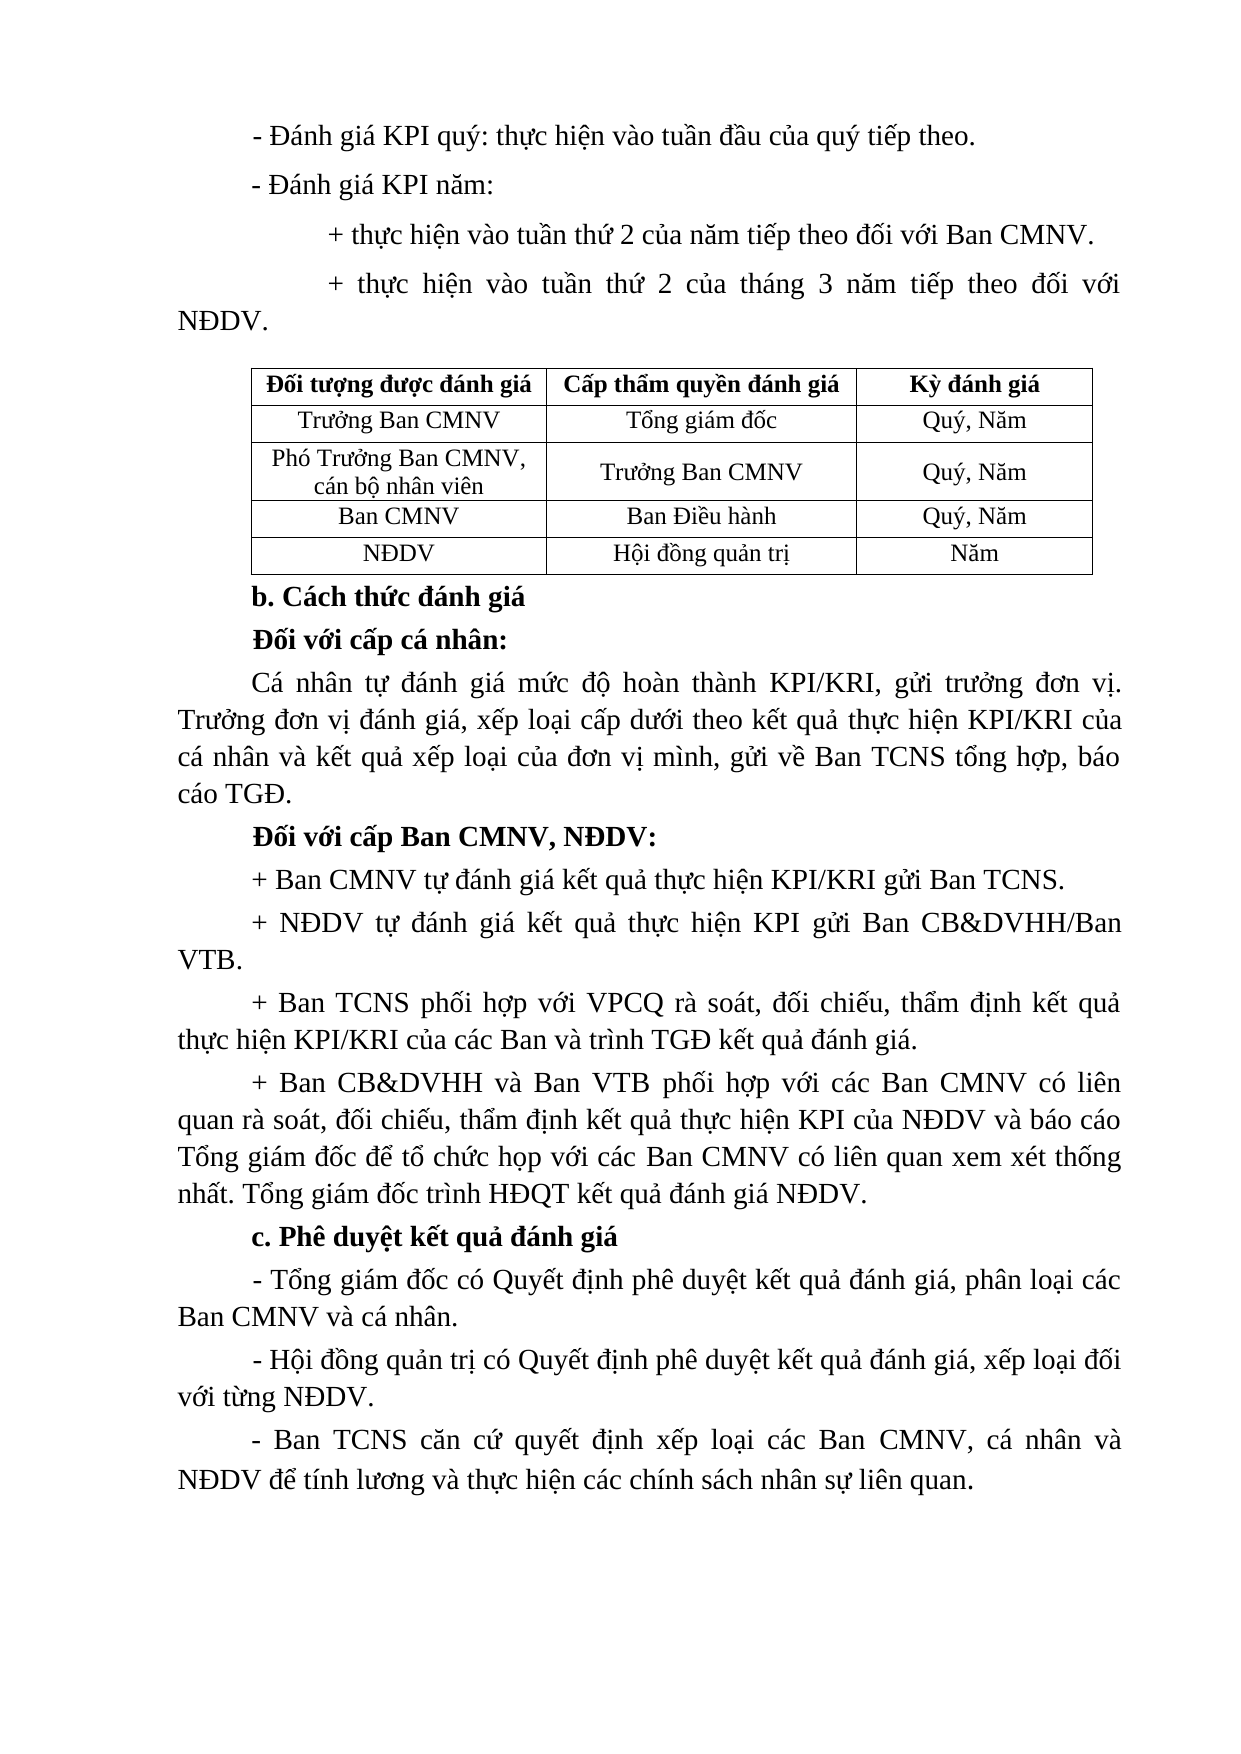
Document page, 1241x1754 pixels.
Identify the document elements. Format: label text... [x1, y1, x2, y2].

text + Ban CMNV tự đánh giá kết quả thực hiện KPI/KRI gửi Ban TCNS. [177, 862, 1122, 896]
text - Đánh giá KPI quý: thực hiện vào tuần đầu của quý tiếp theo. [177, 118, 1122, 152]
text Đối với cấp Ban CMNV, NĐDV: [177, 819, 1122, 853]
table_cell Hội đồng quản trị [547, 538, 856, 574]
text b. Cách thức đánh giá [177, 579, 1122, 613]
table_cell Ban CMNV [252, 501, 546, 537]
text - Tổng giám đốc có Quyết định phê duyệt kết quả đánh giá, phân loại các Ban CMNV và cá nhân. [177, 1262, 1122, 1333]
table_cell NĐDV [252, 538, 546, 574]
text - Hội đồng quản trị có Quyết định phê duyệt kết quả đánh giá, xếp loại đối với từng NĐDV. [177, 1342, 1122, 1413]
text - Ban TCNS căn cứ quyết định xếp loại các Ban CMNV, cá nhân và NĐDV để tính lương và thực hiện các chính sách nhân sự liên quan. [177, 1422, 1122, 1498]
text + Ban CB&DVHH và Ban VTB phối hợp với các Ban CMNV có liên quan rà soát, đối chiếu, thẩm định kết quả thực hiện KPI của NĐDV và báo cáo Tổng giám đốc để tổ chức họp với các Ban CMNV có liên quan xem xét thống nhất. Tổng giám đốc trình HĐQT kết quả đánh giá NĐDV. [177, 1066, 1122, 1210]
table_cell Quý, Năm [857, 501, 1092, 537]
table_cell Quý, Năm [857, 406, 1092, 442]
table_cell Phó Trưởng Ban CMNV, cán bộ nhân viên [252, 443, 546, 500]
table_cell Quý, Năm [857, 443, 1092, 500]
table_cell Trưởng Ban CMNV [252, 406, 546, 442]
text Đối với cấp cá nhân: [177, 622, 1122, 656]
table_cell Năm [857, 538, 1092, 574]
text + thực hiện vào tuần thứ 2 của tháng 3 năm tiếp theo đối với NĐDV. [177, 266, 1122, 337]
table_cell Tổng giám đốc [547, 406, 856, 442]
text Cá nhân tự đánh giá mức độ hoàn thành KPI/KRI, gửi trưởng đơn vị. Trưởng đơn vị đánh giá, xếp loại cấp dưới theo kết quả thực hiện KPI/KRI của cá nhân và kết quả xếp loại của đơn vị mình, gửi về Ban TCNS tổng hợp, báo cáo TGĐ. [177, 666, 1122, 810]
table_cell Trưởng Ban CMNV [547, 443, 856, 500]
text + NĐDV tự đánh giá kết quả thực hiện KPI gửi Ban CB&DVHH/Ban VTB. [177, 906, 1122, 976]
table_header Cấp thẩm quyền đánh giá [547, 369, 856, 404]
table_header Kỳ đánh giá [857, 369, 1092, 404]
table_cell Ban Điều hành [547, 501, 856, 537]
text c. Phê duyệt kết quả đánh giá [177, 1219, 1122, 1253]
table_header Đối tượng được đánh giá [252, 369, 546, 404]
text - Đánh giá KPI năm: [177, 167, 1122, 201]
text + Ban TCNS phối hợp với VPCQ rà soát, đối chiếu, thẩm định kết quả thực hiện KPI/KRI của các Ban và trình TGĐ kết quả đánh giá. [177, 986, 1122, 1056]
text + thực hiện vào tuần thứ 2 của năm tiếp theo đối với Ban CMNV. [177, 217, 1122, 250]
